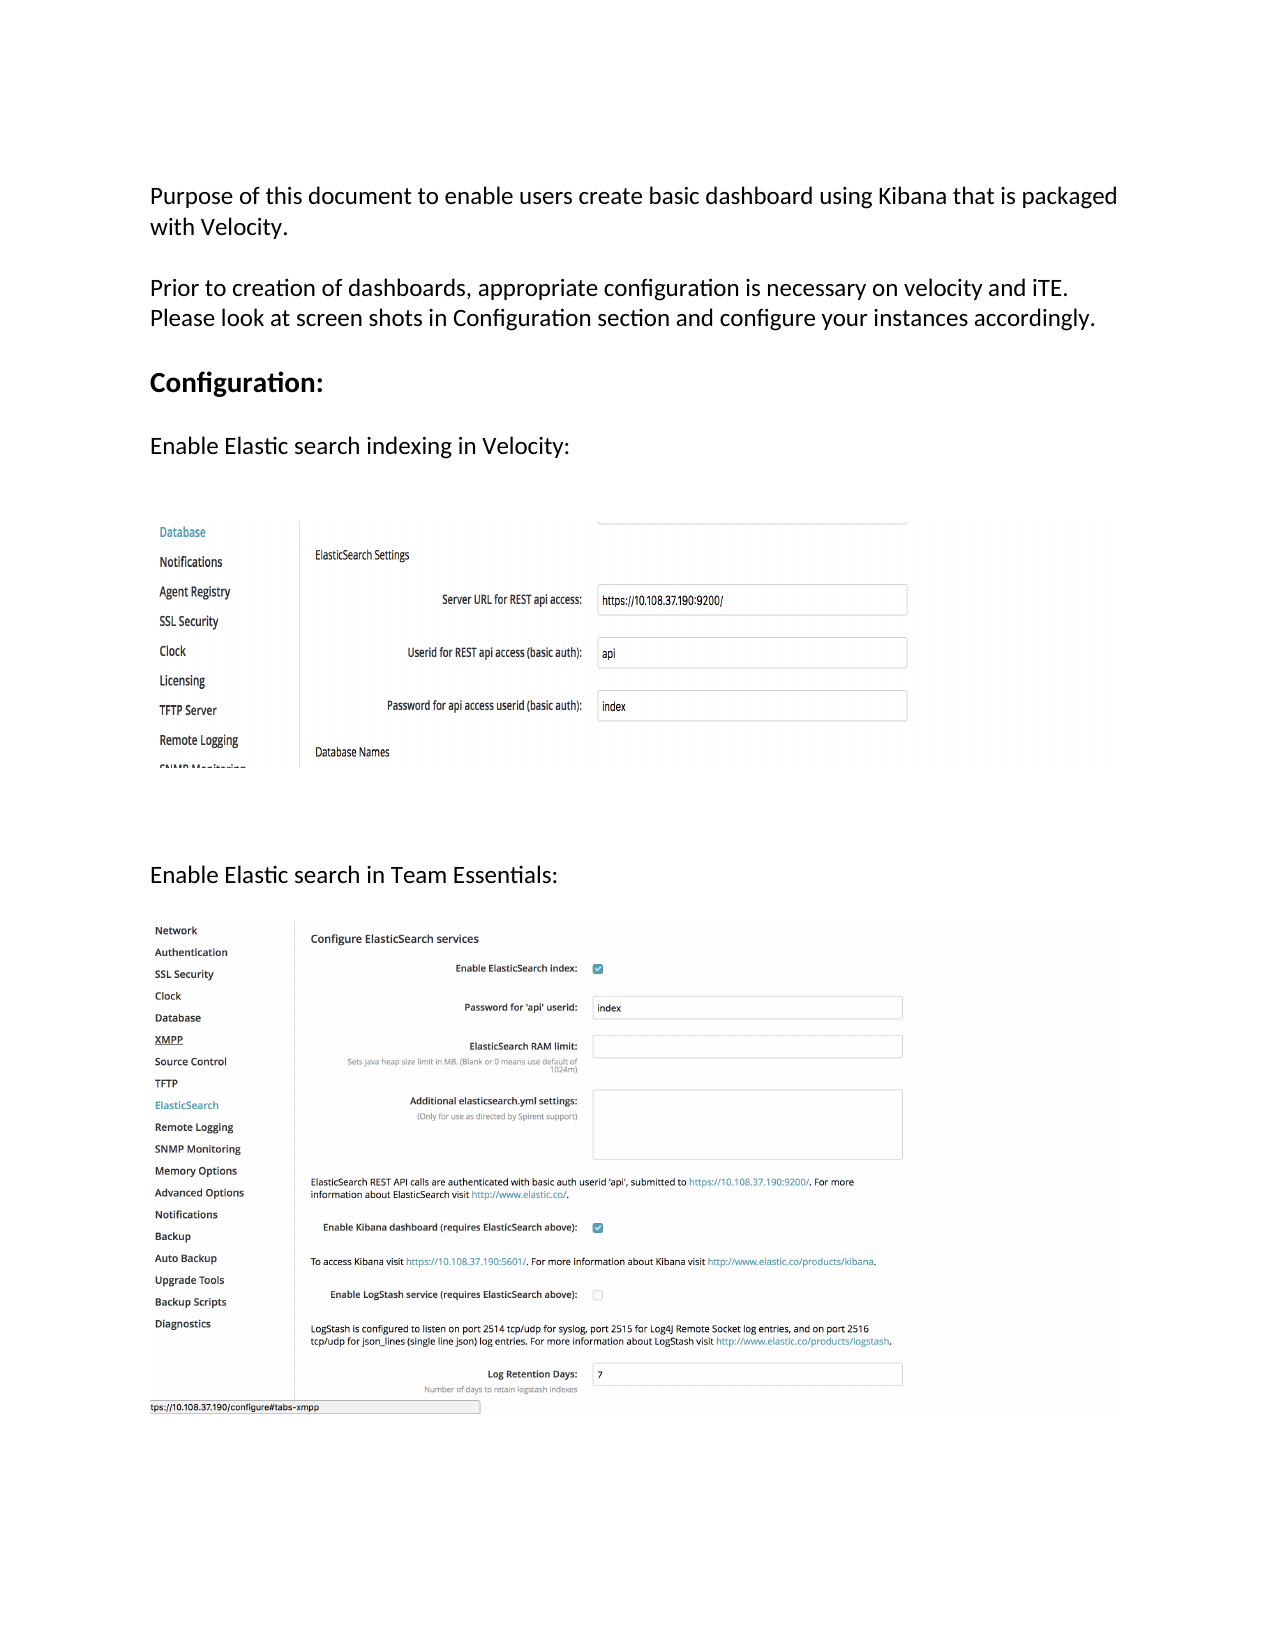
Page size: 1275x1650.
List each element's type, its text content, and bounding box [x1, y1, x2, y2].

picture [150, 920, 1124, 1414]
text Configuration: [150, 364, 1125, 399]
text Prior to creation of dashboards, appropriate configuration is necessary on velocity and iTE. Please look at screen shots in Configuration section and configure your instances accordingly. [150, 272, 1125, 333]
text Enable Elastic search in Team Essentials: [150, 859, 1125, 890]
text Enable Elastic search indexing in Velocity: [150, 430, 1125, 460]
picture [150, 521, 1124, 768]
text Purpose of this document to enable users create basic dashboard using Kibana that is packaged with Velocity. [150, 181, 1125, 242]
